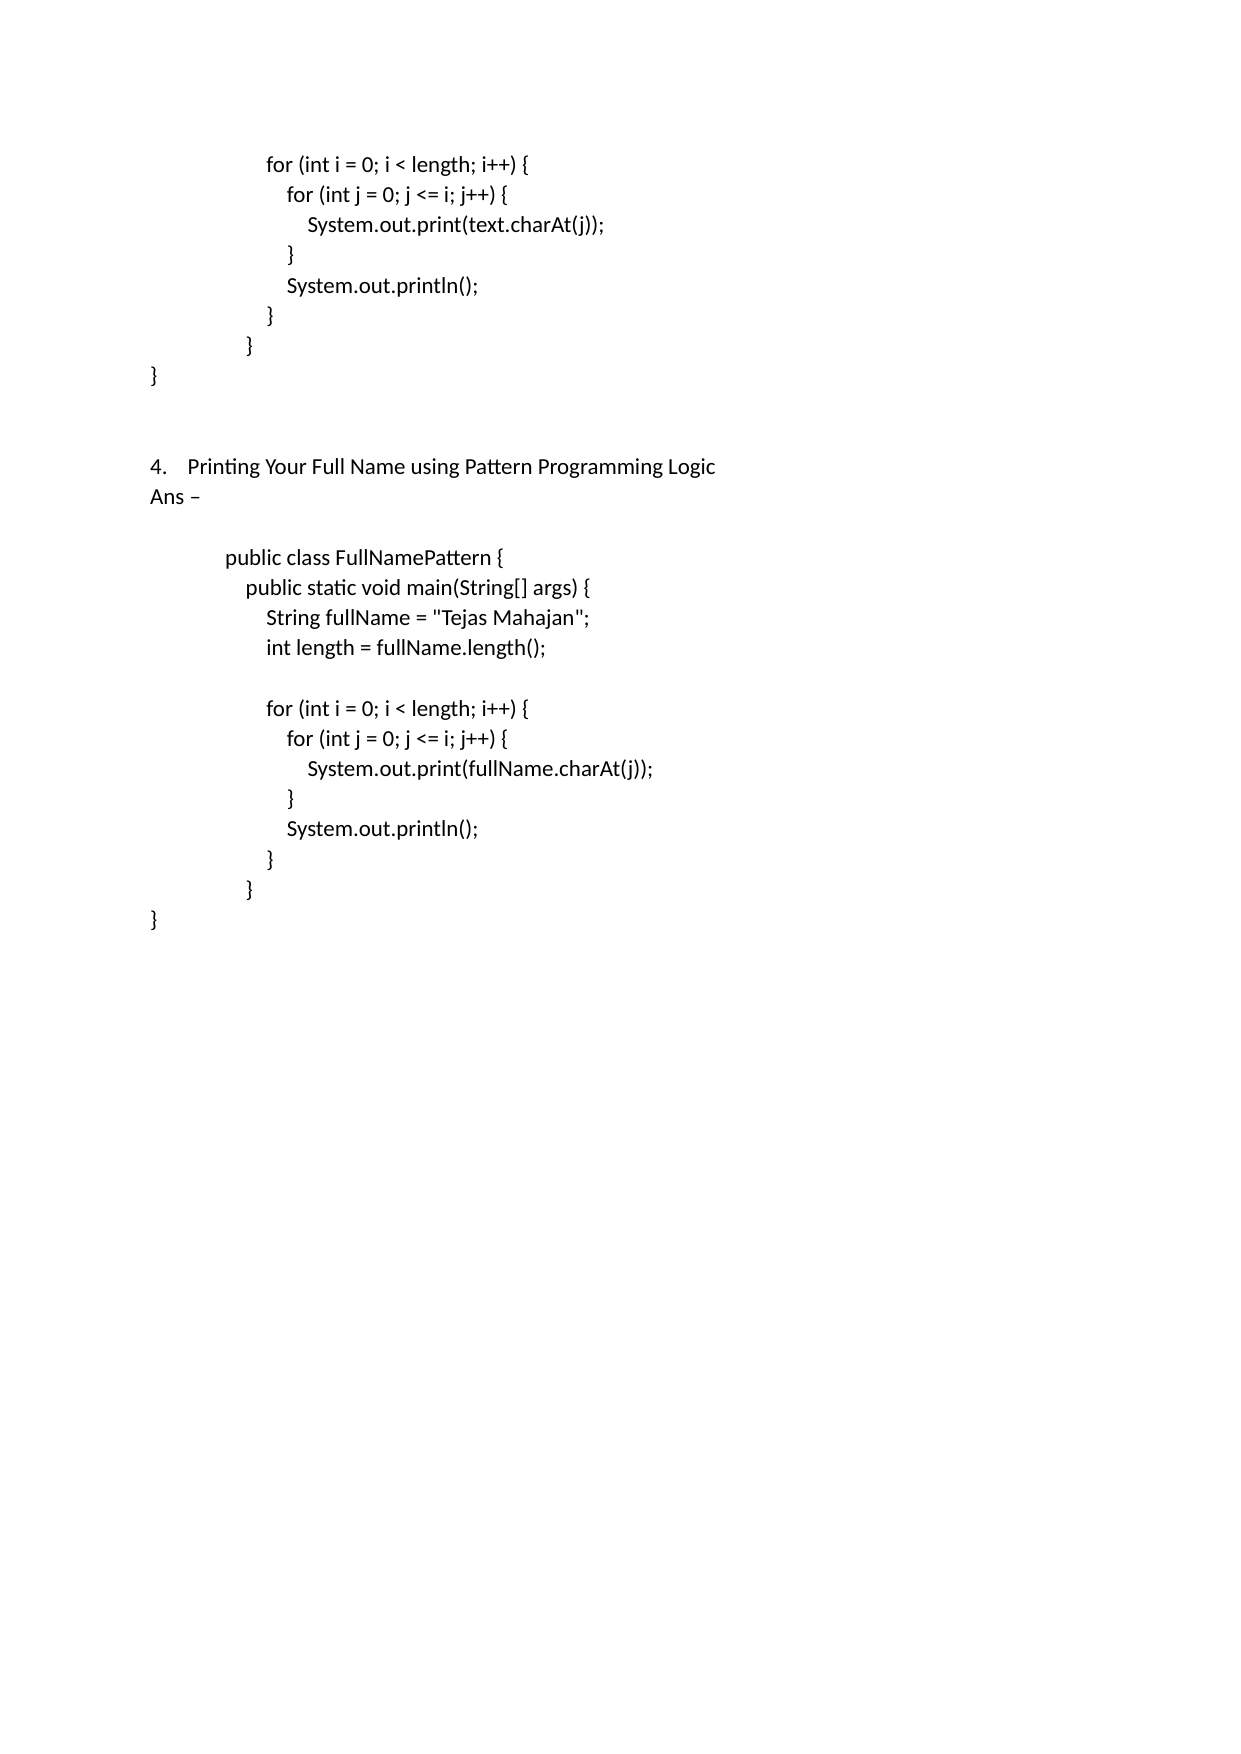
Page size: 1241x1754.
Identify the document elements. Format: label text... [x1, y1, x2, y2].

list } [150, 361, 1090, 389]
list } [225, 875, 1090, 903]
list } [225, 301, 1090, 329]
list } [225, 241, 1090, 269]
list for (int i = 0; i < length; i++) { [225, 150, 1090, 178]
list for (int j = 0; j <= i; j++) { [225, 724, 1090, 752]
list public static void main(String[] args) { [225, 573, 1090, 601]
list } [225, 331, 1090, 359]
list } [150, 905, 1090, 933]
list for (int j = 0; j <= i; j++) { [225, 180, 1090, 208]
list System.out.print(text.charAt(j)); [225, 210, 1090, 238]
list for (int i = 0; i < length; i++) { [225, 694, 1090, 722]
list System.out.println(); [225, 271, 1090, 299]
list String fullName = "Tejas Mahajan"; [225, 603, 1090, 631]
list int length = fullName.length(); [225, 633, 1090, 661]
list Printing Your Full Name using Pattern Programming Logic [150, 452, 1090, 480]
list } [225, 784, 1090, 812]
list Ans – [150, 482, 1090, 510]
list System.out.println(); [225, 814, 1090, 843]
list } [225, 845, 1090, 873]
list public class FullNamePattern { [225, 543, 1090, 571]
list System.out.print(fullName.charAt(j)); [225, 754, 1090, 782]
